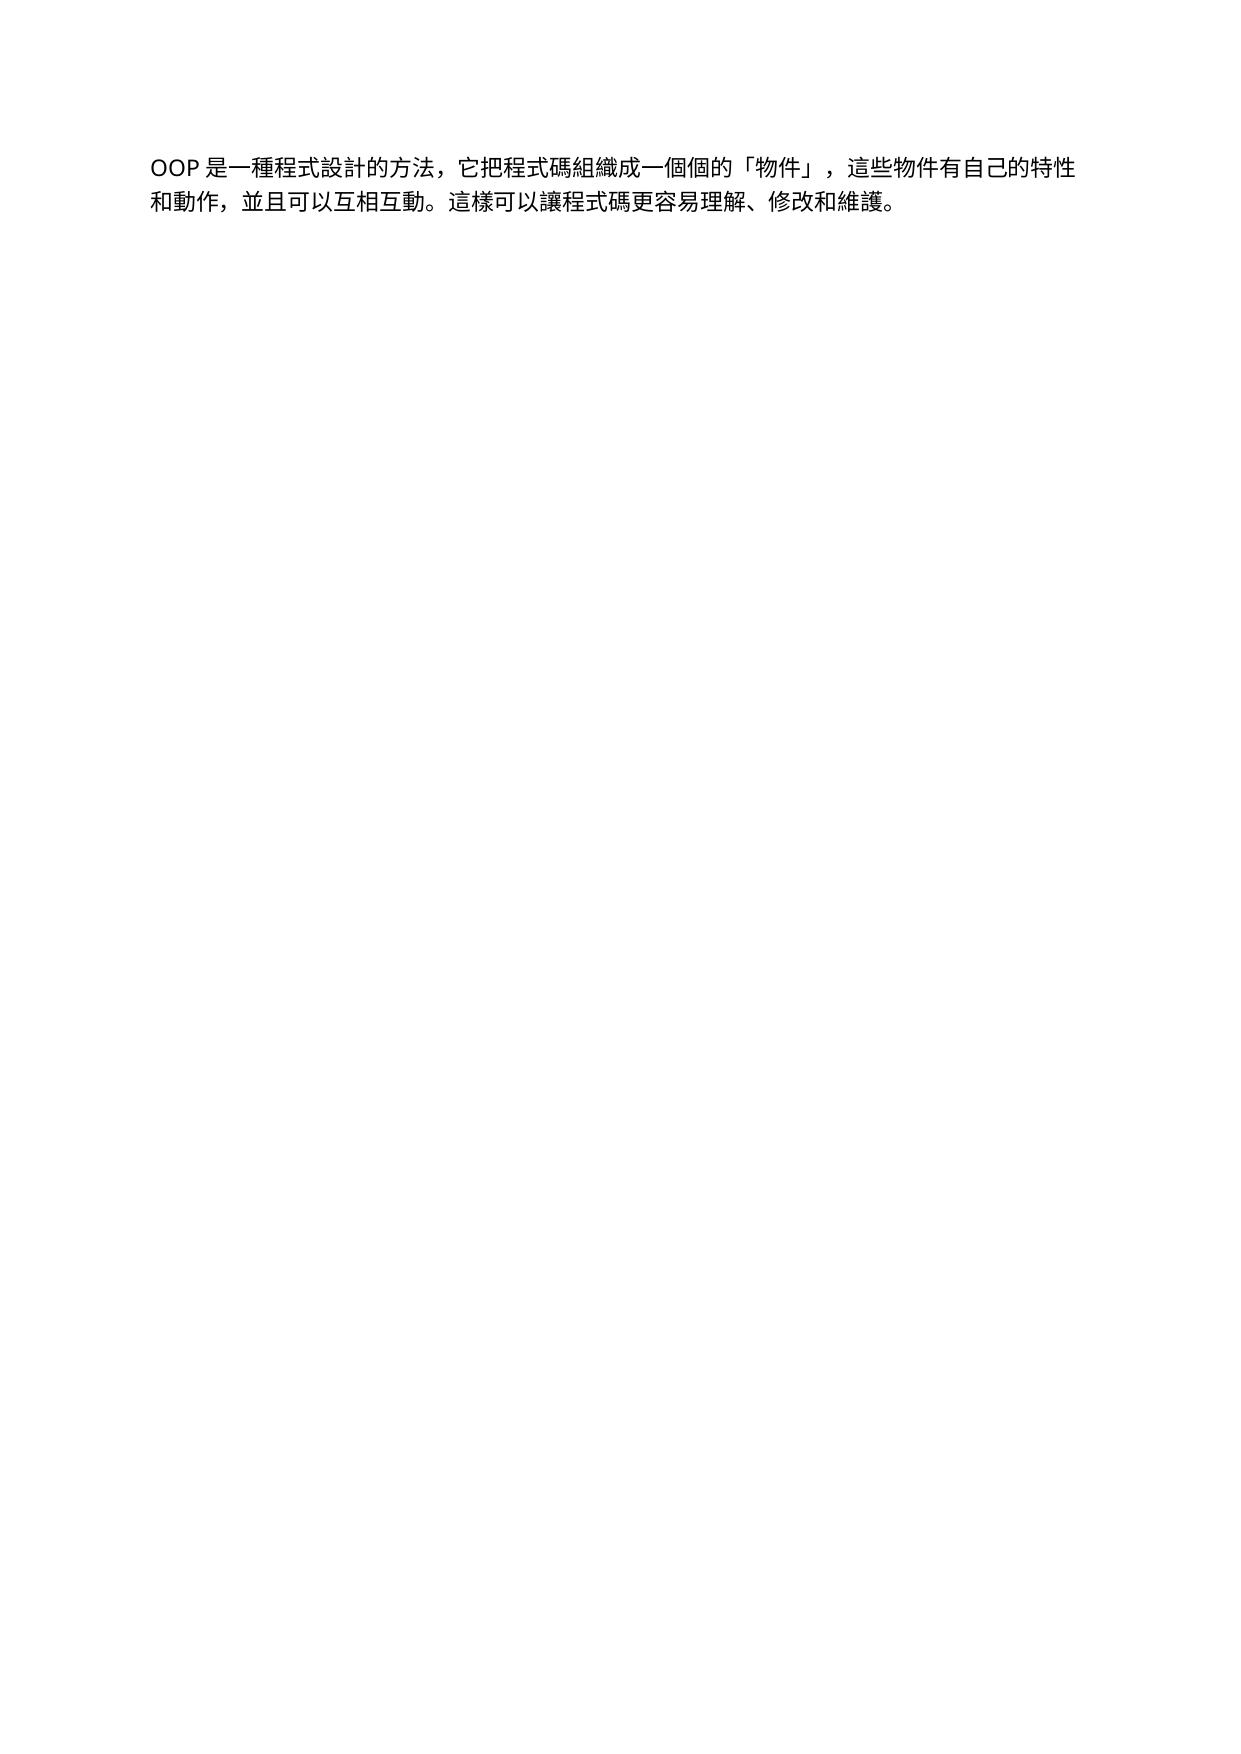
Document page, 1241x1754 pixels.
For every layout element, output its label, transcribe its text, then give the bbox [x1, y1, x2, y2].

text OOP 是一種程式設計的方法，它把程式碼組織成一個個的「物件」，這些物件有自己的特性和動作，並且可以互相互動。這樣可以讓程式碼更容易理解、修改和維護。 [150, 150, 1090, 217]
